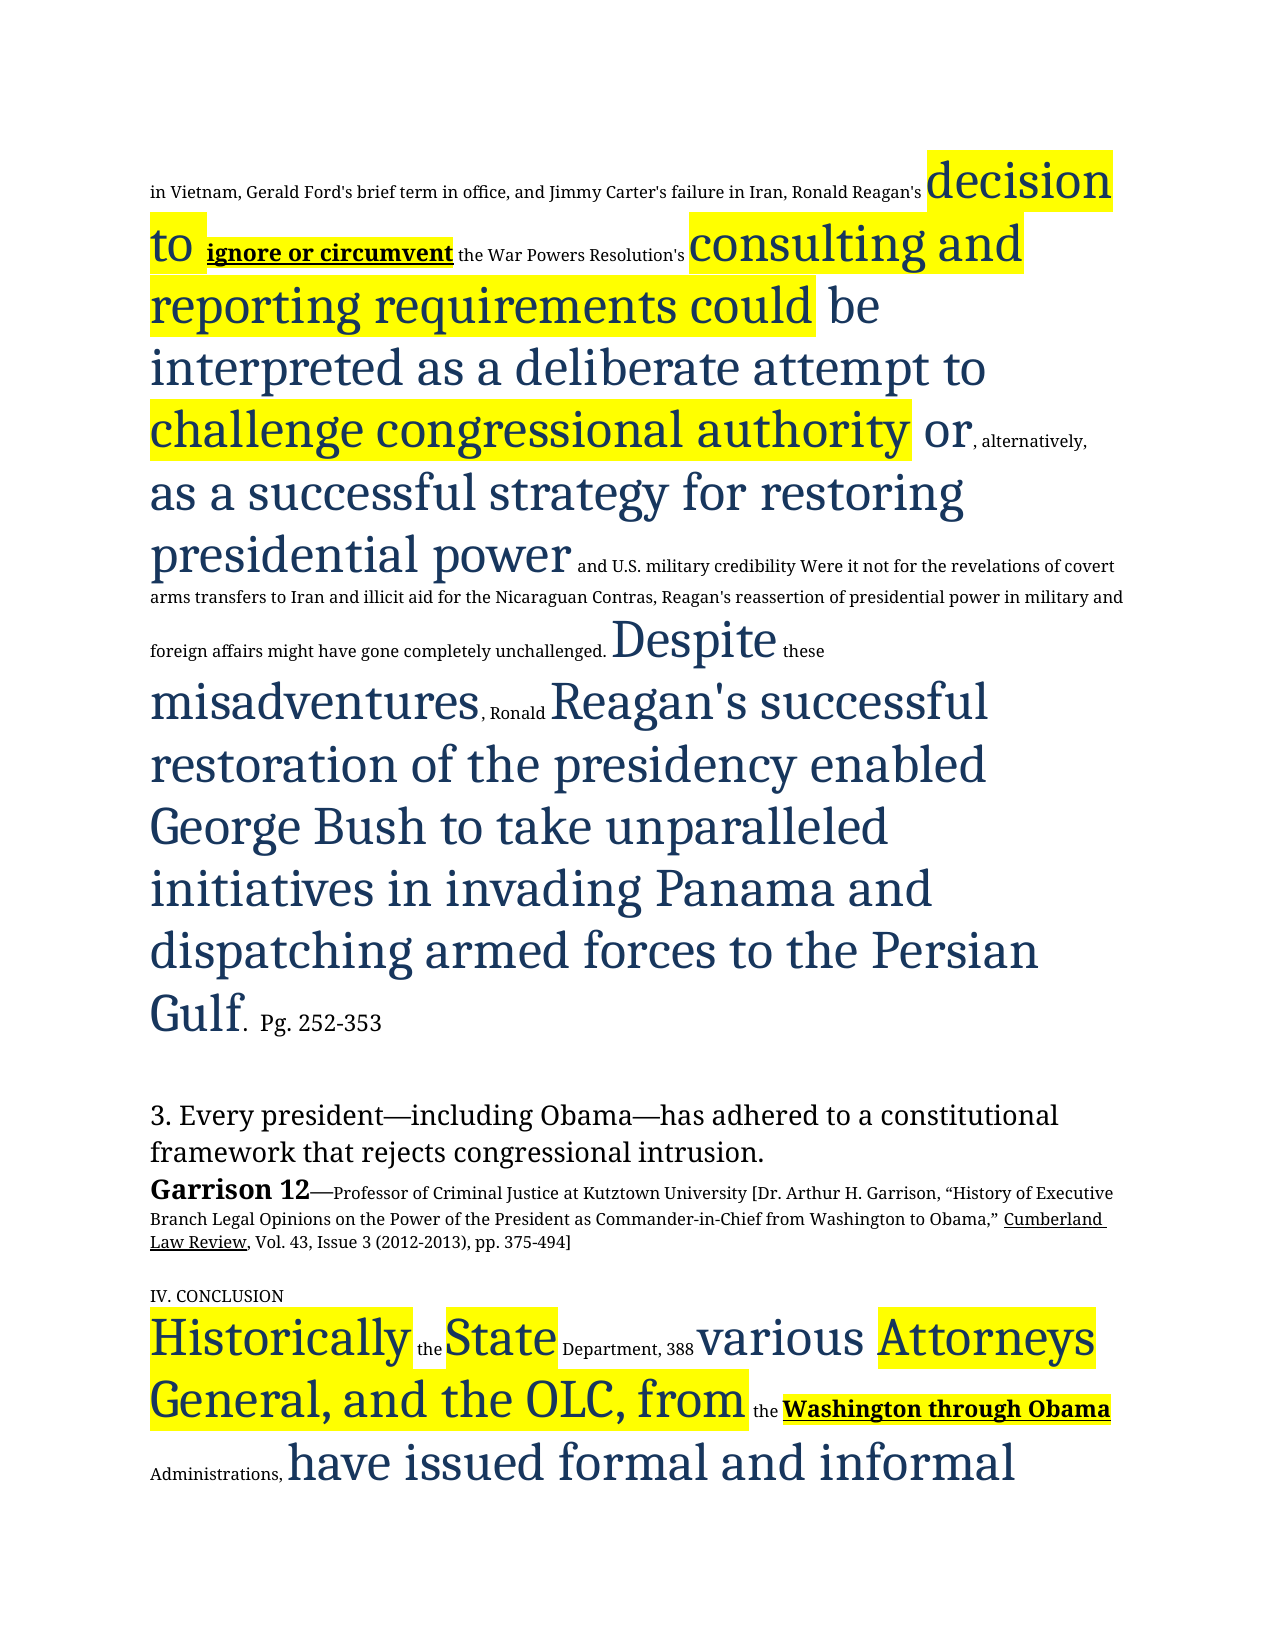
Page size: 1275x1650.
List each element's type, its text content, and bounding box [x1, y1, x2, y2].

text Garrison 12—Professor of Criminal Justice at Kutztown University [Dr. Arthur H. Garrison, “History of Executive Branch Legal Opinions on the Power of the President as Commander-in-Chief from Washington to Obama,” Cumberland Law Review, Vol. 43, Issue 3 (2012-2013), pp. 375-494] [150, 1171, 1125, 1253]
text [150, 1307, 1125, 1494]
subtitle 3. Every president—including Obama—has adhered to a constitutional framework that rejects congressional intrusion. [150, 1097, 1125, 1171]
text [150, 150, 1125, 1045]
text IV. CONCLUSION [150, 1284, 1125, 1307]
